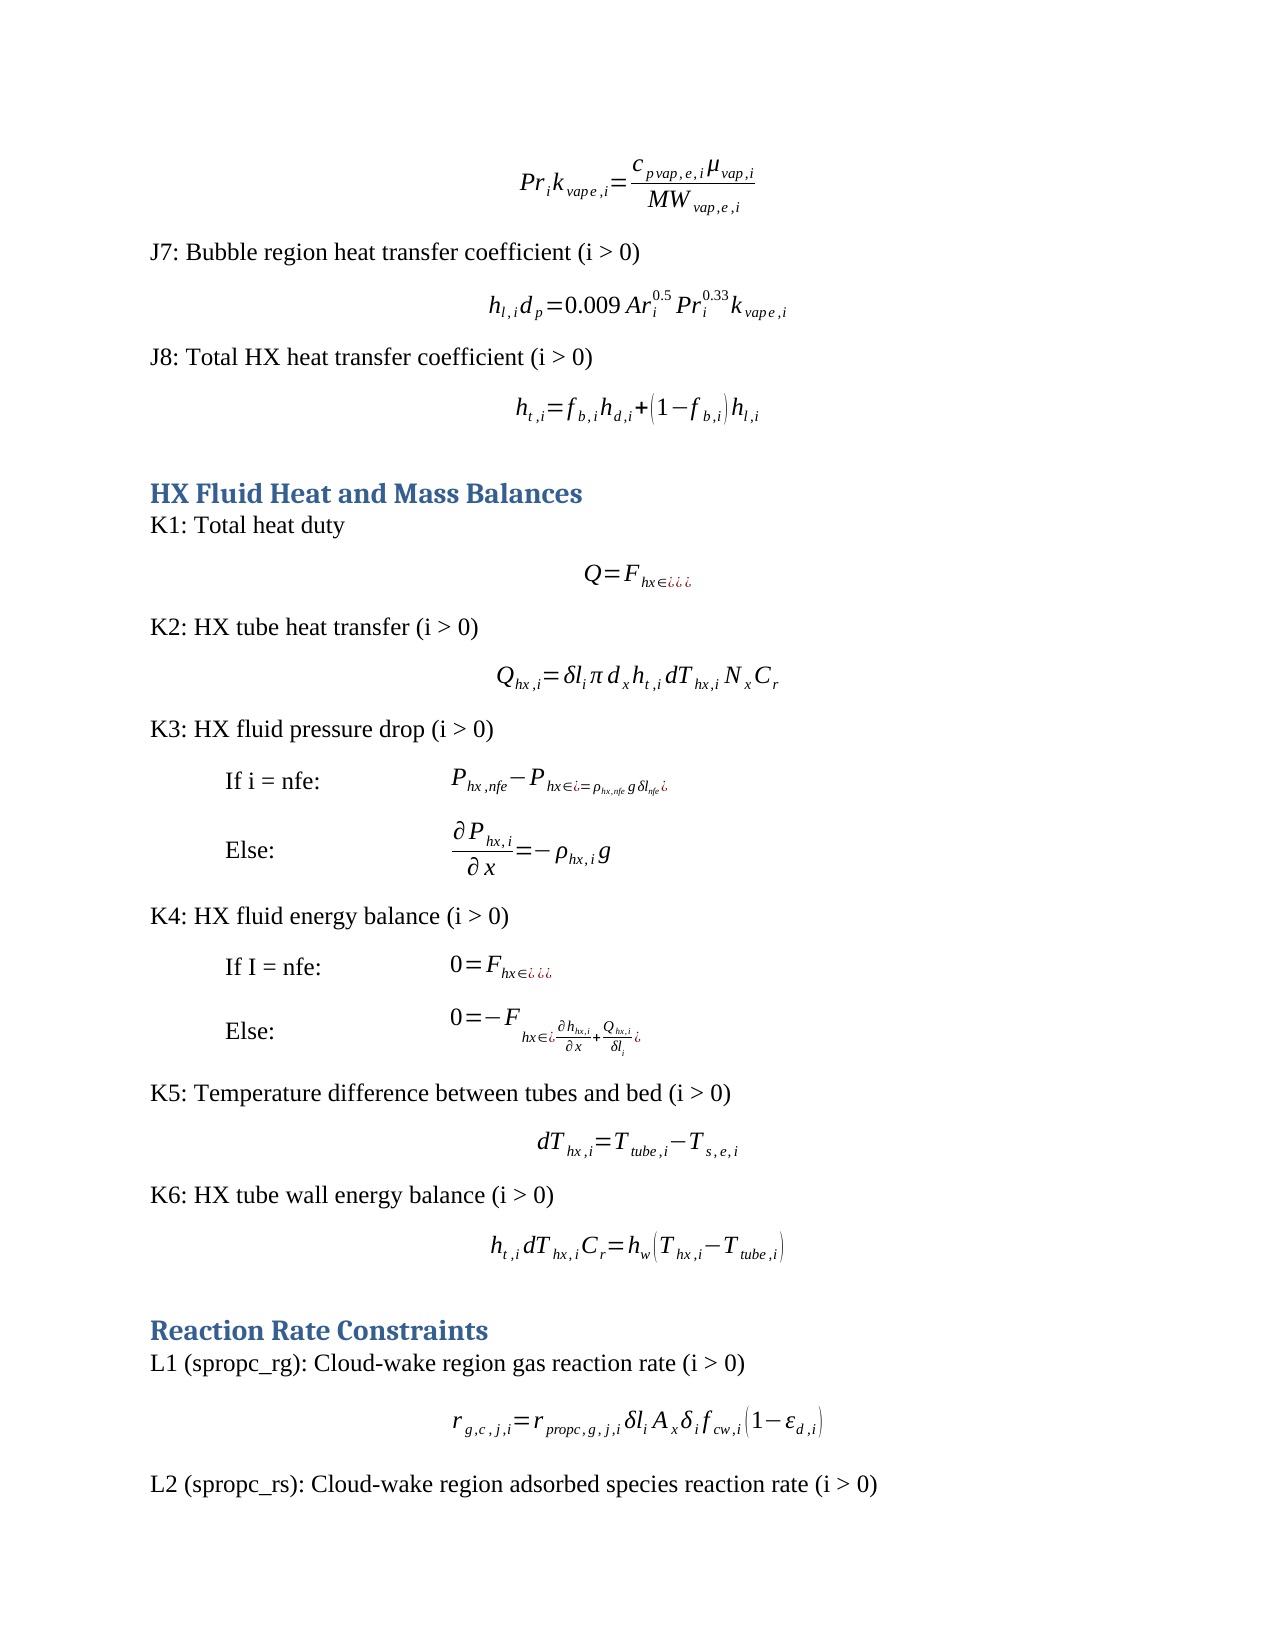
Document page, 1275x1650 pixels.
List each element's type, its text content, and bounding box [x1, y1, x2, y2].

text J7: Bubble region heat transfer coefficient (i > 0) [150, 237, 1125, 266]
text K6: HX tube wall energy balance (i > 0) [150, 1180, 1125, 1209]
text K3: HX fluid pressure drop (i > 0) [150, 714, 1125, 743]
text If I = nfe: [150, 951, 1125, 982]
text Else: [150, 818, 1125, 881]
text K5: Temperature difference between tubes and bed (i > 0) [150, 1078, 1125, 1107]
text K4: HX fluid energy balance (i > 0) [150, 901, 1125, 930]
subtitle HX Fluid Heat and Mass Balances [150, 477, 1125, 510]
text K2: HX tube heat transfer (i > 0) [150, 612, 1125, 641]
text J8: Total HX heat transfer coefficient (i > 0) [150, 342, 1125, 371]
text L1 (spropc_rg): Cloud-wake region gas reaction rate (i > 0) [150, 1348, 1125, 1377]
text If i = nfe: [150, 763, 1125, 797]
text Else: [150, 1003, 1125, 1057]
subtitle Reaction Rate Constraints [150, 1314, 1125, 1348]
text K1: Total heat duty [150, 510, 1125, 539]
text L2 (spropc_rs): Cloud-wake region adsorbed species reaction rate (i > 0) [150, 1469, 1125, 1498]
